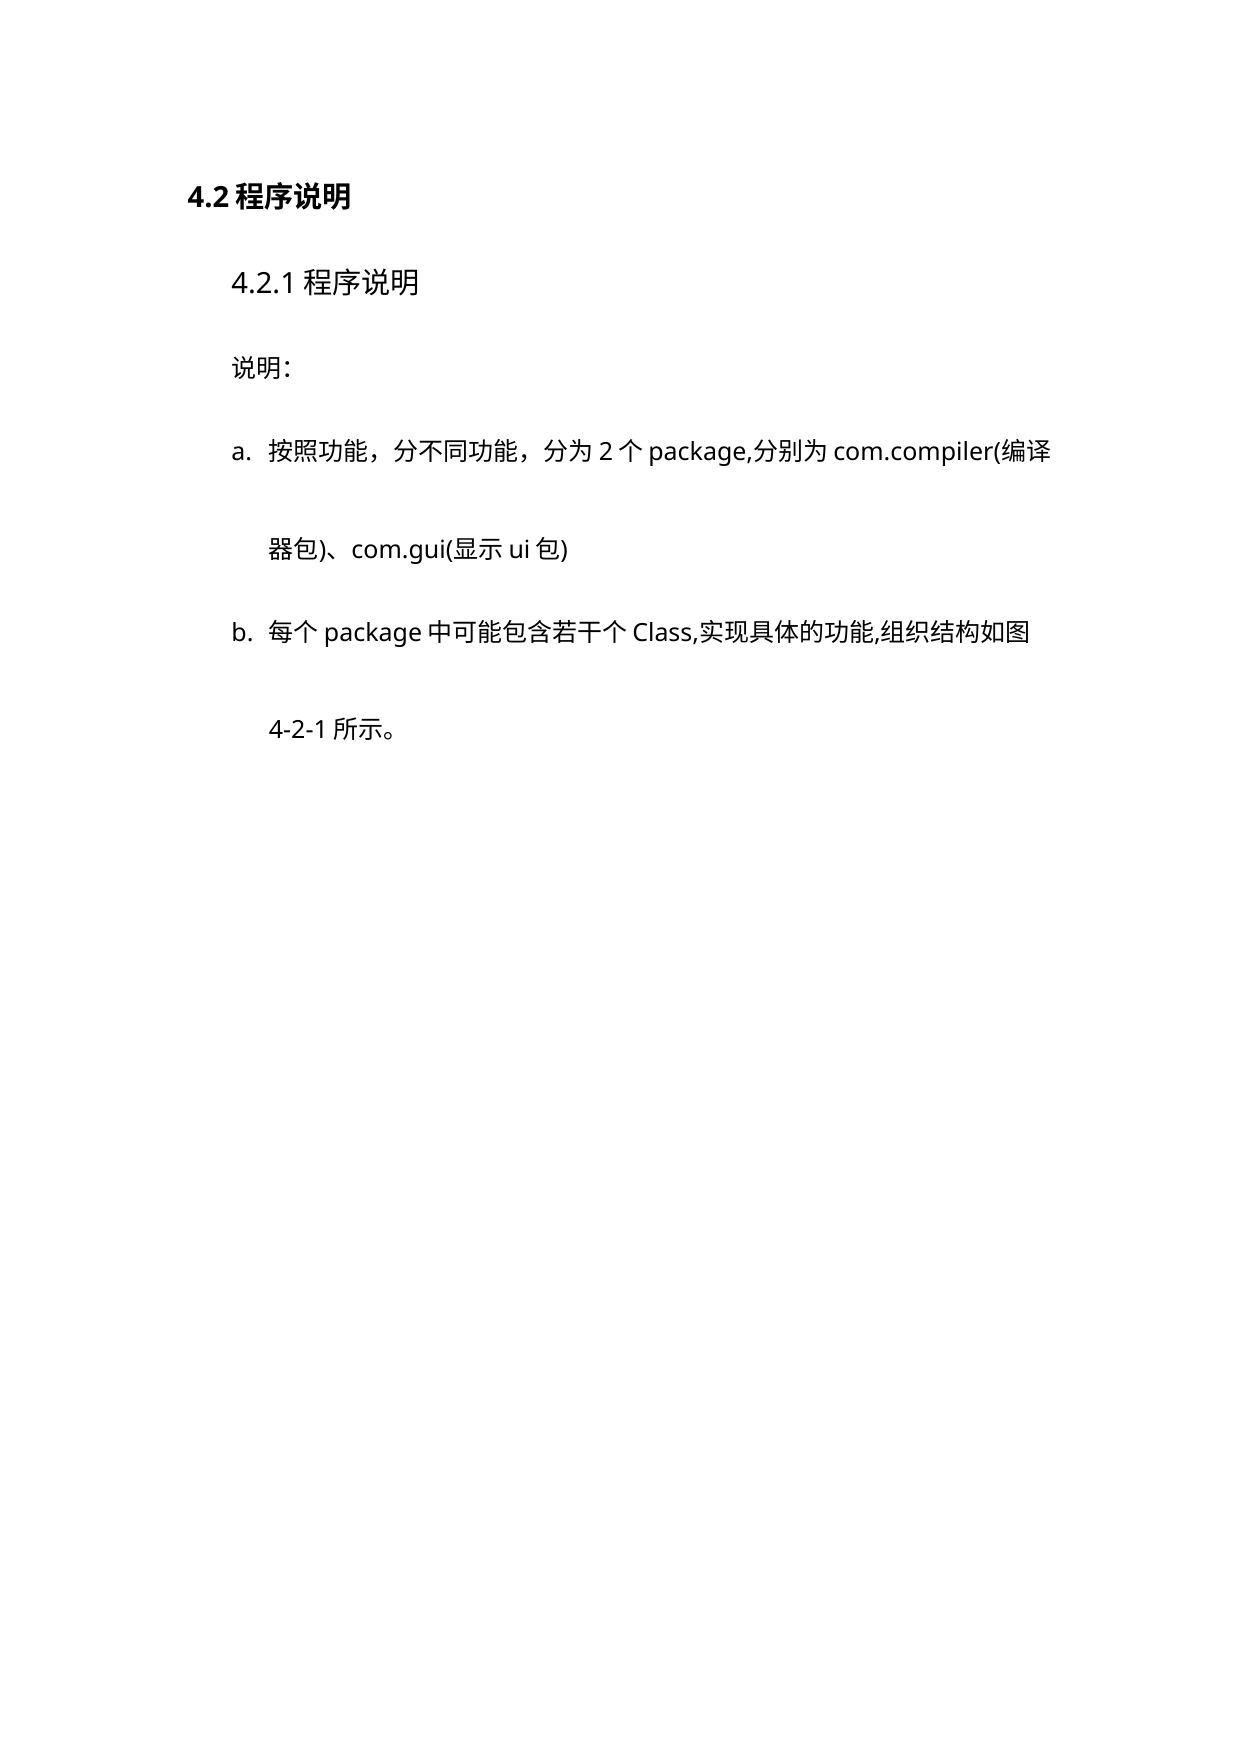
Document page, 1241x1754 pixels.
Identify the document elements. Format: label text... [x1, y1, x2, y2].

text 4.2程序说明 [187, 162, 1053, 227]
text 说明： [187, 334, 1053, 399]
list 每个package中可能包含若干个Class,实现具体的功能,组织结构如图4-2-1所示。 [231, 598, 1053, 761]
list 按照功能，分不同功能，分为2个package,分别为com.compiler(编译器包)、com.gui(显示ui包) [231, 417, 1053, 580]
text 4.2.1程序说明 [187, 248, 1053, 313]
